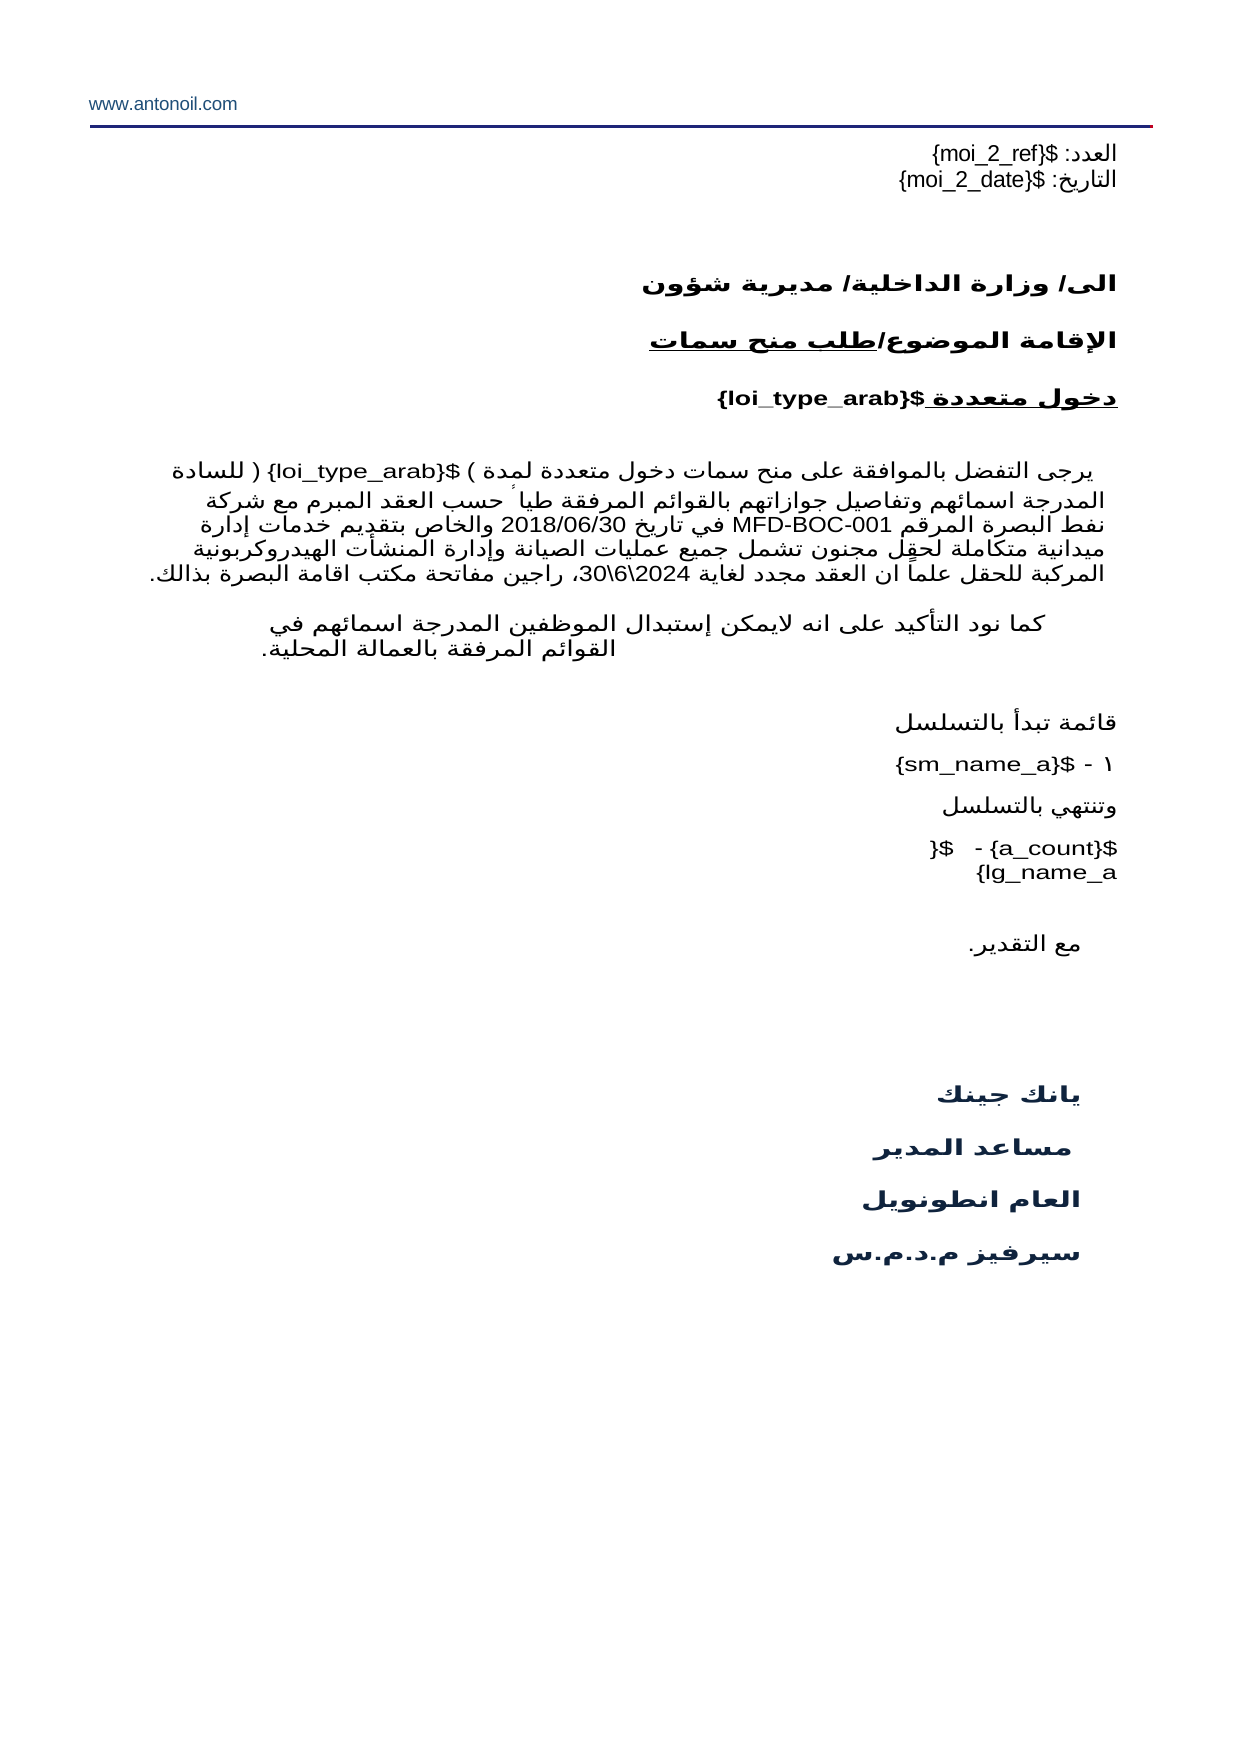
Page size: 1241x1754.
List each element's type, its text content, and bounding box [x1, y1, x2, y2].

title ﻳﺎﻧﻚ ﺟﻴﻨﻚ [816, 1082, 1082, 1107]
title ﻣﺴﺎﻋﺪ اﻟﻤﺪﻳﺮ اﻟﻌﺎم اﻧﻄﻮﻧﻮﻳﻞ ﺳﻴﺮﻓﻴﺰ م.د.م.س [816, 1135, 1082, 1265]
text العدد: ${moi_2_ref} [77, 139, 1117, 166]
text ﻣﻊ اﻟﺘﻘﺪﻳﺮ. [77, 931, 1082, 956]
text اﻟﻤﺮﻛﺒﺔ ﻟﻠﺤﻘﻞ ﻋﻠﻤﺎً ان اﻟﻌﻘﺪ ﻣﺠﺪد ﻟﻐﺎﻳﺔ 2024\6\30، راﺟﻴﻦ ﻣﻔﺎﺗﺤﺔ ﻣﻜﺘﺐ اﻗﺎﻣﺔ اﻟﺒﺼﺮة ﺑﺬاﻟﻚ. [77, 561, 1105, 587]
text ١ - ${sm_name_a} [859, 751, 1117, 776]
text www.antonoil.com [88, 93, 1117, 114]
text ${a_count} - ${lg_name_a} [859, 835, 1117, 883]
text ﻳﺮﺟﻰ اﻟﺘﻔﻀﻞ ﺑﺎﻟﻤﻮاﻓﻘﺔ ﻋﻠﻰ ﻣﻨﺢ ﺳﻤﺎت دﺧﻮل ﻣﺘﻌﺪدة ﻟﻤﺪة ) ${loi_type_arab} ( ﻟﻠﺴﺎدة اﻟﻤﺪرﺟﺔ اﺳﻤﺎﺋﻬﻢ وﺗﻔﺎﺻﻴﻞ ﺟﻮازاﺗﻬﻢ ﺑﺎﻟﻘﻮاﺋﻢ اﻟﻤﺮﻓﻘﺔ ﻃﻴﺎ ً ﺣﺴﺐ اﻟﻌﻘﺪ اﻟﻤﺒﺮم ﻣﻊ ﺷﺮﻛﺔ ﻧﻔﻂ اﻟﺒﺼﺮة اﻟﻤﺮﻗﻢ MFD-BOC-001 ﻓﻲ ﺗﺎرﻳﺦ 2018/06/30 واﻟﺨﺎص ﺑﺘﻘﺪﻳﻢ ﺧﺪﻣﺎت إدارة ﻣﻴﺪاﻧﻴﺔ ﻣﺘﻜﺎﻣﻠﺔ ﻟﺤﻘﻞ ﻣﺠﻨﻮن ﺗﺸﻤﻞ ﺟﻤﻴﻊ ﻋﻤﻠﻴﺎت اﻟﺼﻴﺎﻧﺔ وإدارة اﻟﻤﻨﺸﺄت اﻟﻬﻴﺪروﻛﺮﺑﻮﻧﻴﺔ [154, 459, 1105, 561]
title اﻟﻰ/ وزارة اﻟﺪاﺧﻠﻴﺔ/ ﻣﺪﻳﺮﻳﺔ ﺷﺆون اﻹﻗﺎﻣﺔ اﻟﻤﻮﺿﻮع/ﻃﻠﺐ ﻣﻨﺢ ﺳﻤﺎت دﺧﻮل ﻣﺘﻌﺪدة ${loi_type_arab} [637, 271, 1117, 411]
text التاريخ: ${moi_2_date} [77, 166, 1117, 192]
text وﺗﻨﺘﻬﻲ ﺑﺎﻟﺘﺴﻠﺴﻞ [859, 793, 1117, 818]
text ﻗﺎﺋﻤﺔ ﺗﺒﺪأ ﺑﺎﻟﺘﺴﻠﺴﻞ [841, 709, 1117, 735]
text ﻛﻤﺎ ﻧﻮد اﻟﺘﺄﻛﻴﺪ ﻋﻠﻰ اﻧﻪ ﻻﻳﻤﻜﻦ إﺳﺘﺒﺪال اﻟﻤﻮﻇﻔﻴﻦ اﻟﻤﺪرﺟﺔ اﺳﻤﺎﺋﻬﻢ ﻓﻲ اﻟﻘﻮاﺋﻢ اﻟﻤﺮﻓﻘﺔ ﺑﺎﻟﻌﻤﺎﻟﺔ اﻟﻤﺤﻠﻴﺔ. [260, 611, 1117, 661]
